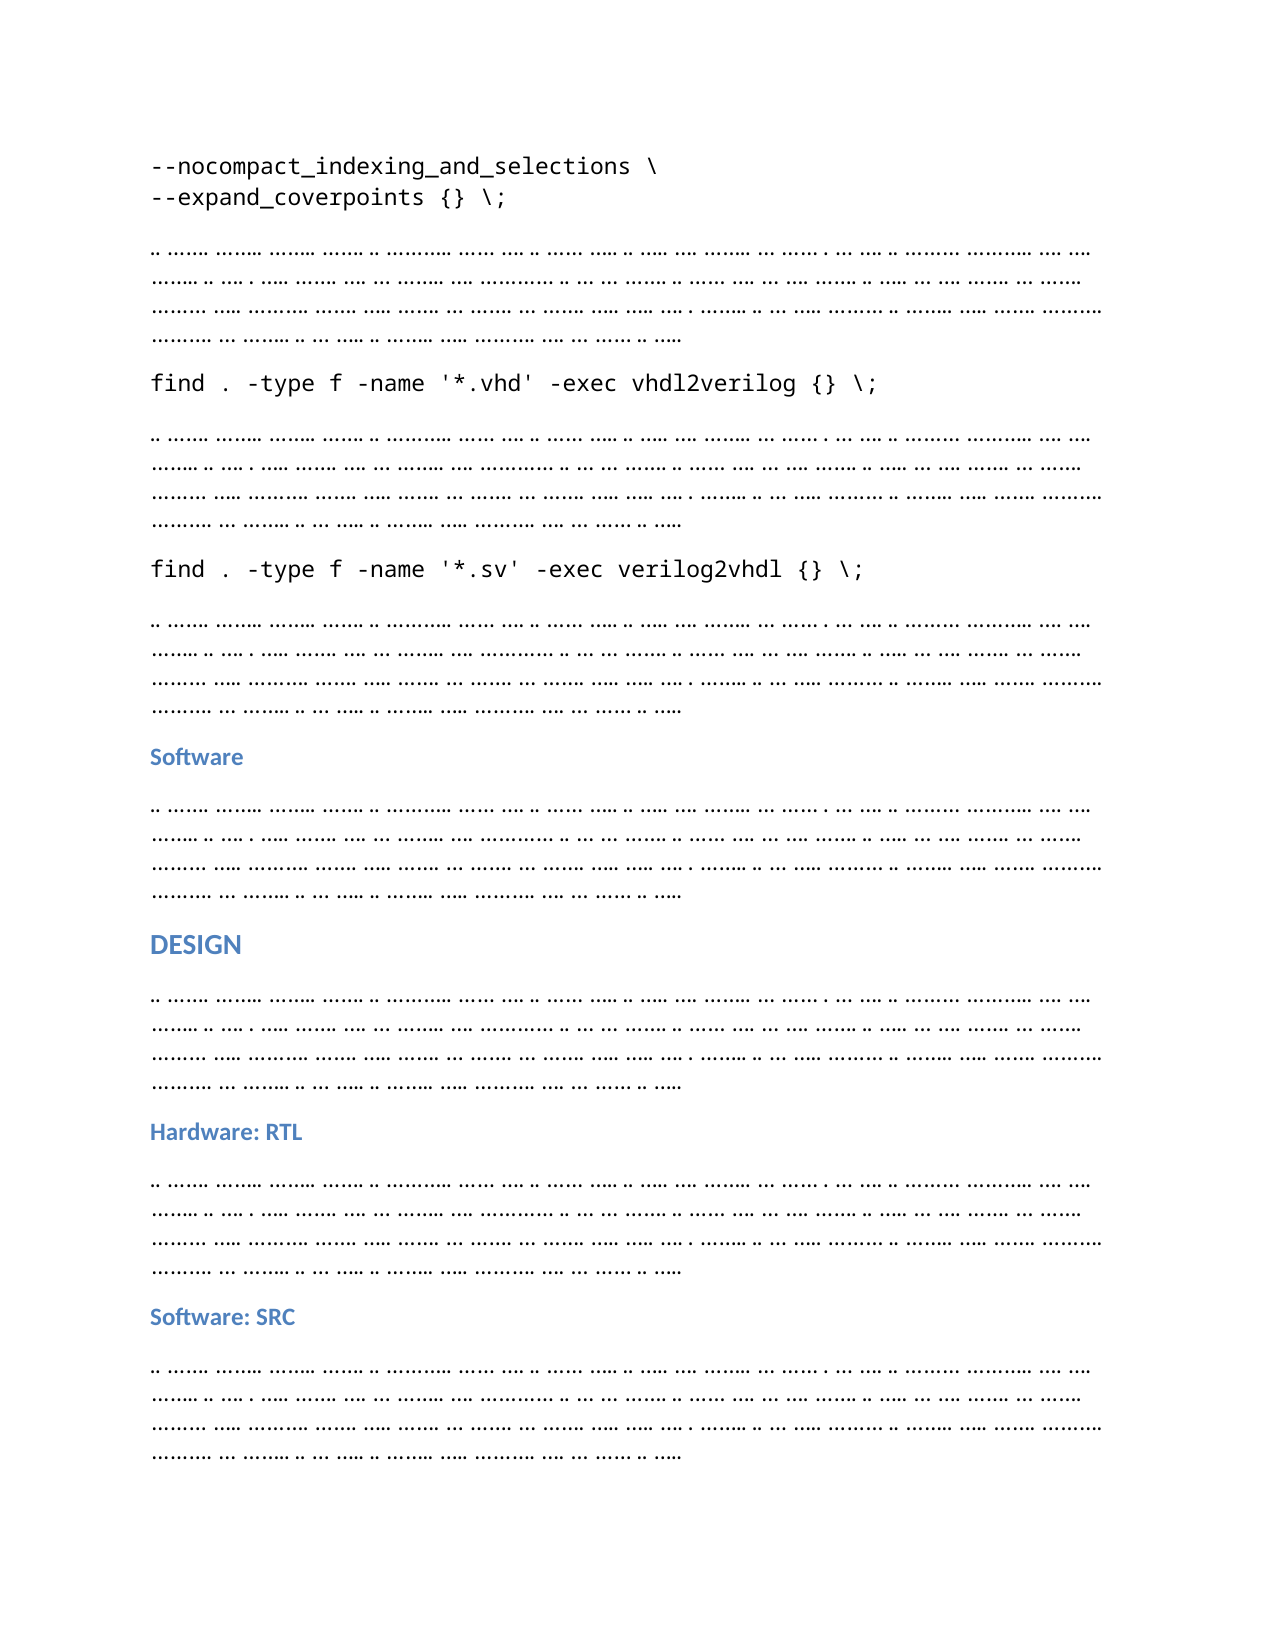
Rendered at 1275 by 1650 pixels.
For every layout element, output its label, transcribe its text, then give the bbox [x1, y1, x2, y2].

subtitle Hardware: RTL [150, 1116, 1125, 1147]
subtitle DESIGN [150, 926, 1125, 962]
text find . -type f -name '*.vhd' -exec vhdl2verilog {} \; [150, 367, 1125, 398]
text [150, 1351, 1125, 1466]
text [150, 150, 1125, 212]
text find . -type f -name '*.sv' -exec verilog2vhdl {} \; [150, 553, 1125, 584]
subtitle Software [150, 741, 1125, 771]
subtitle Software: SRC [150, 1301, 1125, 1332]
